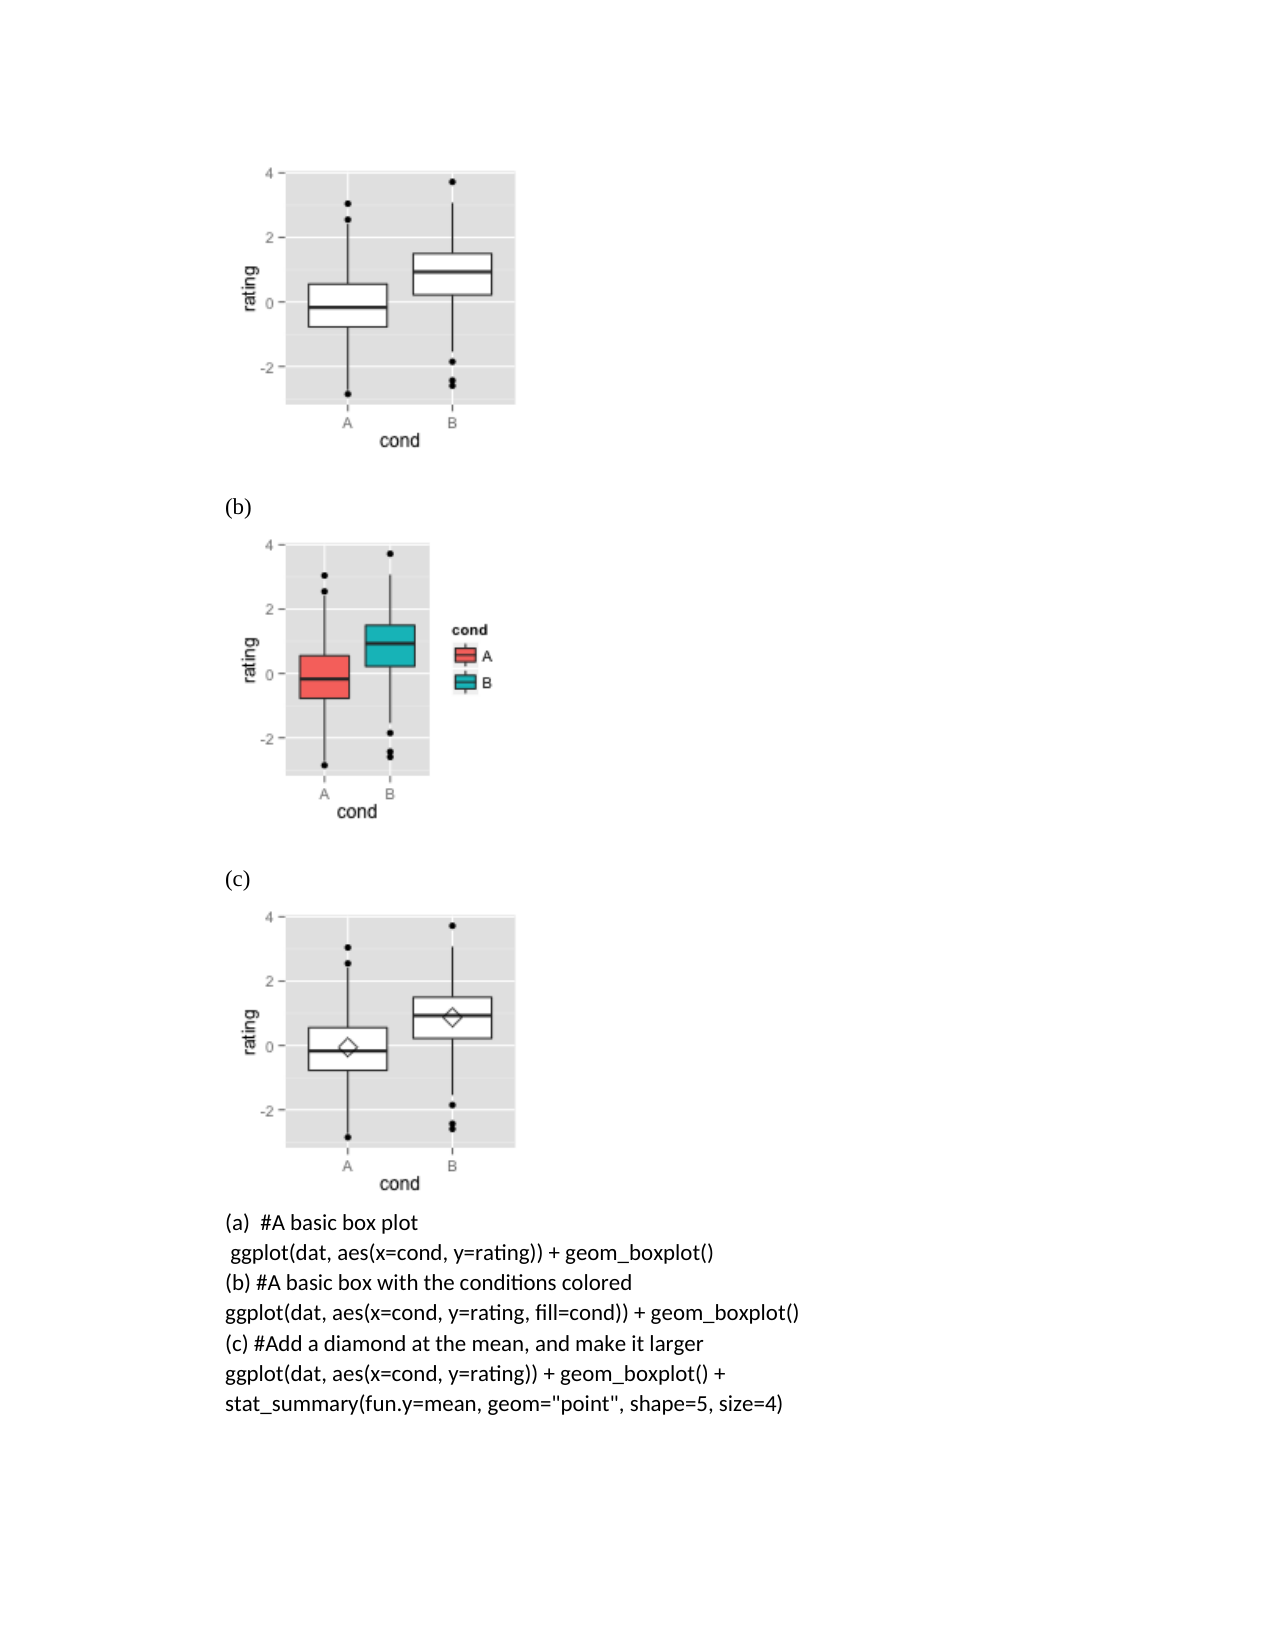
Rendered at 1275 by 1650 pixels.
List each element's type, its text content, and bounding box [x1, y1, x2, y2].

list ggplot(dat, aes(x=cond, y=rating)) + geom_boxplot() + [225, 1359, 1087, 1387]
list (b) [225, 493, 1087, 519]
list stat_summary(fun.y=mean, geom="point", shape=5, size=4) [225, 1389, 1087, 1417]
list (c) #Add a diamond at the mean, and make it larger [225, 1329, 1087, 1357]
picture [225, 150, 538, 463]
list (b) #A basic box with the conditions colored [225, 1268, 1087, 1296]
picture [225, 521, 538, 834]
list ggplot(dat, aes(x=cond, y=rating, fill=cond)) + geom_boxplot() [225, 1298, 1087, 1326]
list ggplot(dat, aes(x=cond, y=rating)) + geom_boxplot() [225, 1238, 1087, 1266]
list (a) #A basic box plot [225, 1208, 1087, 1236]
picture [225, 893, 538, 1206]
list (c) [225, 865, 1087, 891]
